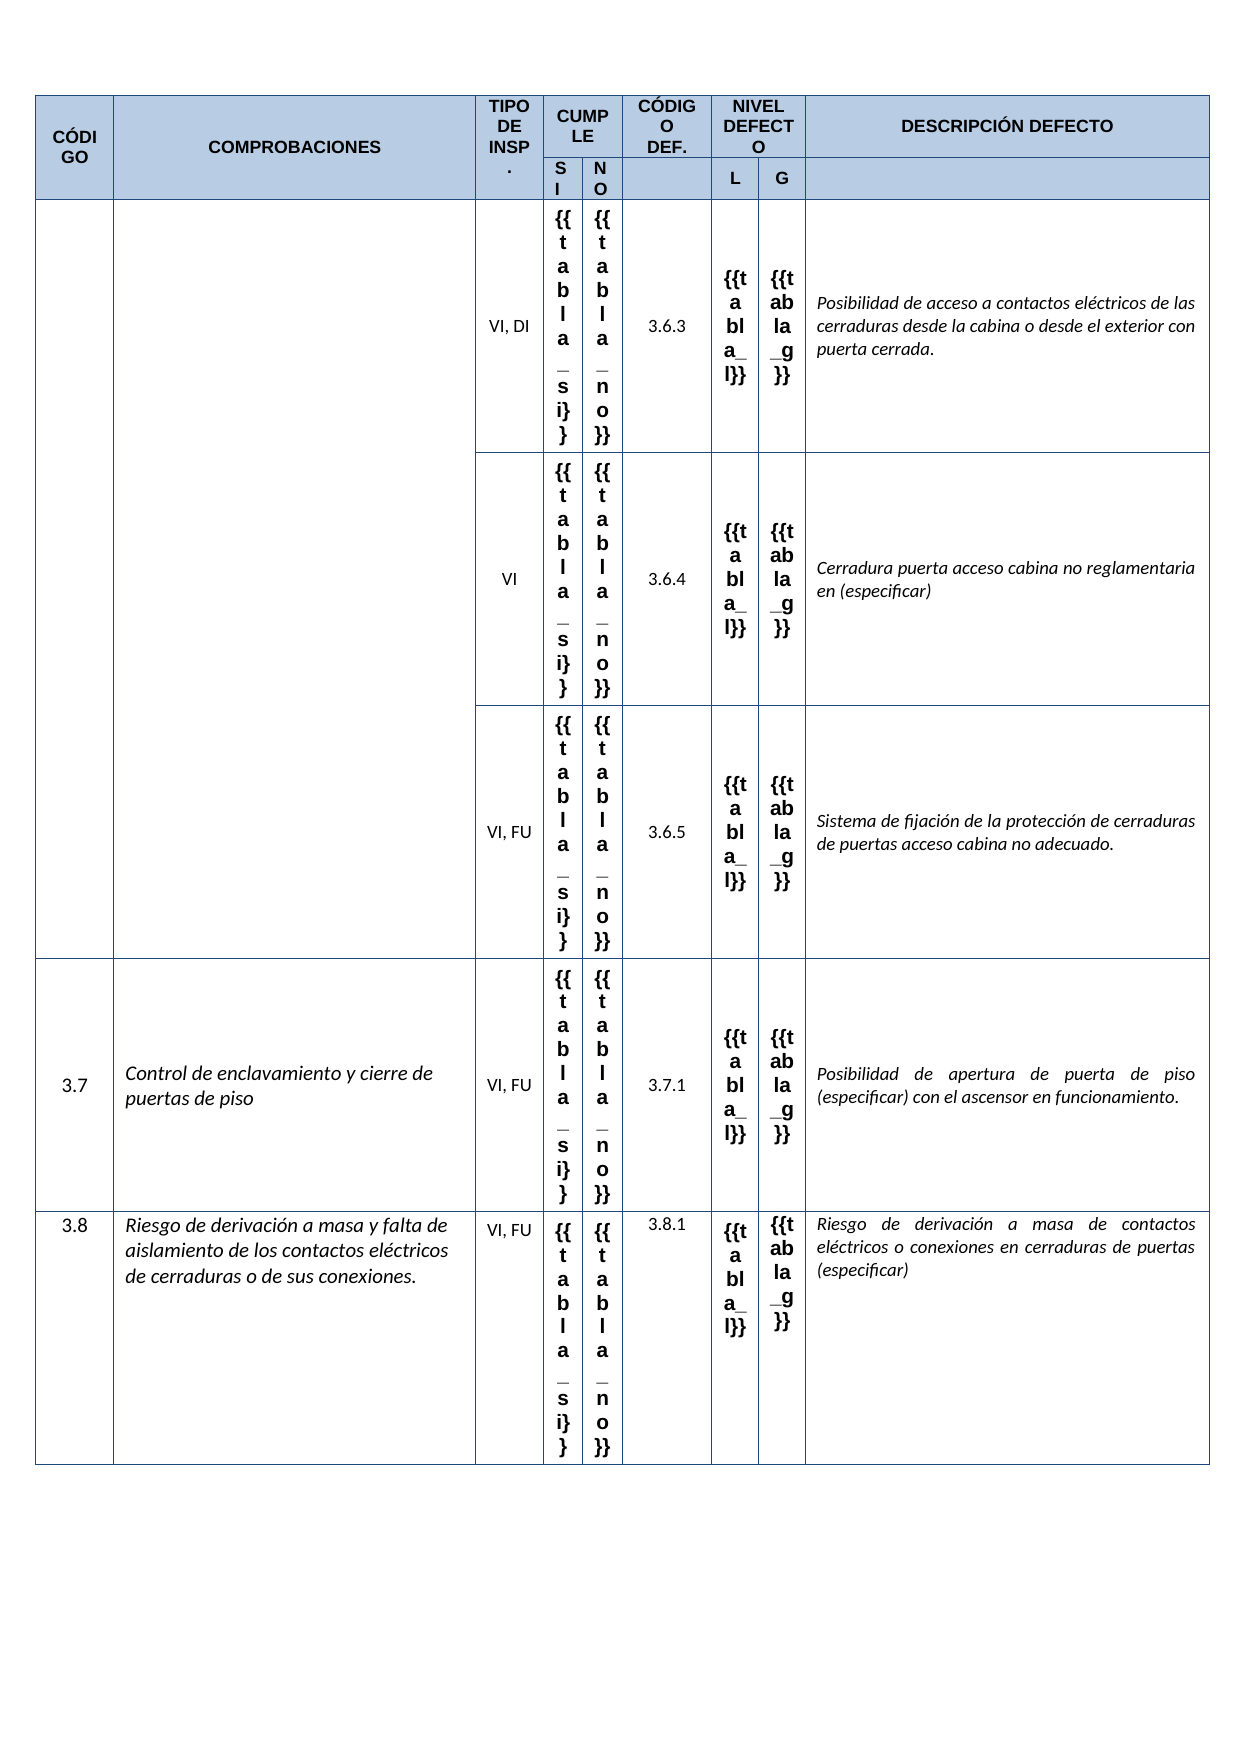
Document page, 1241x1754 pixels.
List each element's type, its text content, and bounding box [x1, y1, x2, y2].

table_cell {{tabla_g}} [759, 959, 805, 1211]
table_header CÓDIGO DEF. [623, 96, 711, 157]
table_cell {{tabla_g}} [759, 1212, 805, 1464]
table_cell VI, FU [476, 959, 543, 1211]
table_cell SI [544, 158, 582, 199]
table_cell VI, DI [476, 200, 543, 452]
table_cell Control de enclavamiento y cierre de puertas de piso [114, 959, 475, 1211]
table_cell 3.8.1 [623, 1212, 711, 1464]
table_cell {{tabla_no}} [583, 200, 622, 452]
table_cell {{tabla_g}} [759, 453, 805, 705]
table_cell {{tabla_g}} [759, 706, 805, 958]
table_header CÓDIGO [36, 96, 113, 199]
table_cell 3.7.1 [623, 959, 711, 1211]
table_cell 3.6.5 [623, 706, 711, 958]
table_cell {{tabla_l}} [712, 200, 758, 452]
table_cell {{tabla_g}} [759, 200, 805, 452]
table_header NIVEL DEFECTO [712, 96, 805, 157]
table_header TIPO DE INSP. [476, 96, 543, 199]
table_cell {{tabla_si}} [544, 453, 582, 705]
table_cell Cerradura puerta acceso cabina no reglamentaria en (especificar) [806, 453, 1209, 705]
table_cell {{tabla_l}} [712, 706, 758, 958]
table_cell VI, FU [476, 706, 543, 958]
table_cell {{tabla_no}} [583, 1212, 622, 1464]
table_cell {{tabla_l}} [712, 959, 758, 1211]
table_cell {{tabla_si}} [544, 200, 582, 452]
table_cell {{tabla_no}} [583, 959, 622, 1211]
table_header COMPROBACIONES [114, 96, 475, 199]
table_cell Posibilidad de acceso a contactos eléctricos de las cerraduras desde la cabina o desde el exterior con puerta cerrada. [806, 200, 1209, 452]
table_cell {{tabla_no}} [583, 706, 622, 958]
table_cell VI [476, 453, 543, 705]
table_cell [623, 158, 711, 199]
table_cell L [712, 158, 758, 199]
table_header DESCRIPCIÓN DEFECTO [806, 96, 1209, 157]
table_cell {{tabla_l}} [712, 453, 758, 705]
table_cell {{tabla_no}} [583, 453, 622, 705]
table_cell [114, 1212, 475, 1464]
table_cell Sistema de fijación de la protección de cerraduras de puertas acceso cabina no adecuado. [806, 706, 1209, 958]
table_cell Posibilidad de apertura de puerta de piso (especificar) con el ascensor en funcionamiento. [806, 959, 1209, 1211]
table_cell 3.7 [36, 959, 113, 1211]
table_cell {{tabla_si}} [544, 959, 582, 1211]
table_cell 3.6.4 [623, 453, 711, 705]
table_cell NO [583, 158, 622, 199]
table_cell 3.8 [36, 1212, 113, 1464]
table_cell Riesgo de derivación a masa de contactos eléctricos o conexiones en cerraduras de puertas (especificar) [806, 1212, 1209, 1464]
table_cell {{tabla_si}} [544, 1212, 582, 1464]
table_header CUMPLE [544, 96, 622, 157]
table_cell G [759, 158, 805, 199]
table_cell [806, 158, 1209, 199]
table_cell {{tabla_si}} [544, 706, 582, 958]
table_cell {{tabla_l}} [712, 1212, 758, 1464]
table_cell VI, FU [476, 1212, 543, 1464]
table_cell 3.6.3 [623, 200, 711, 452]
